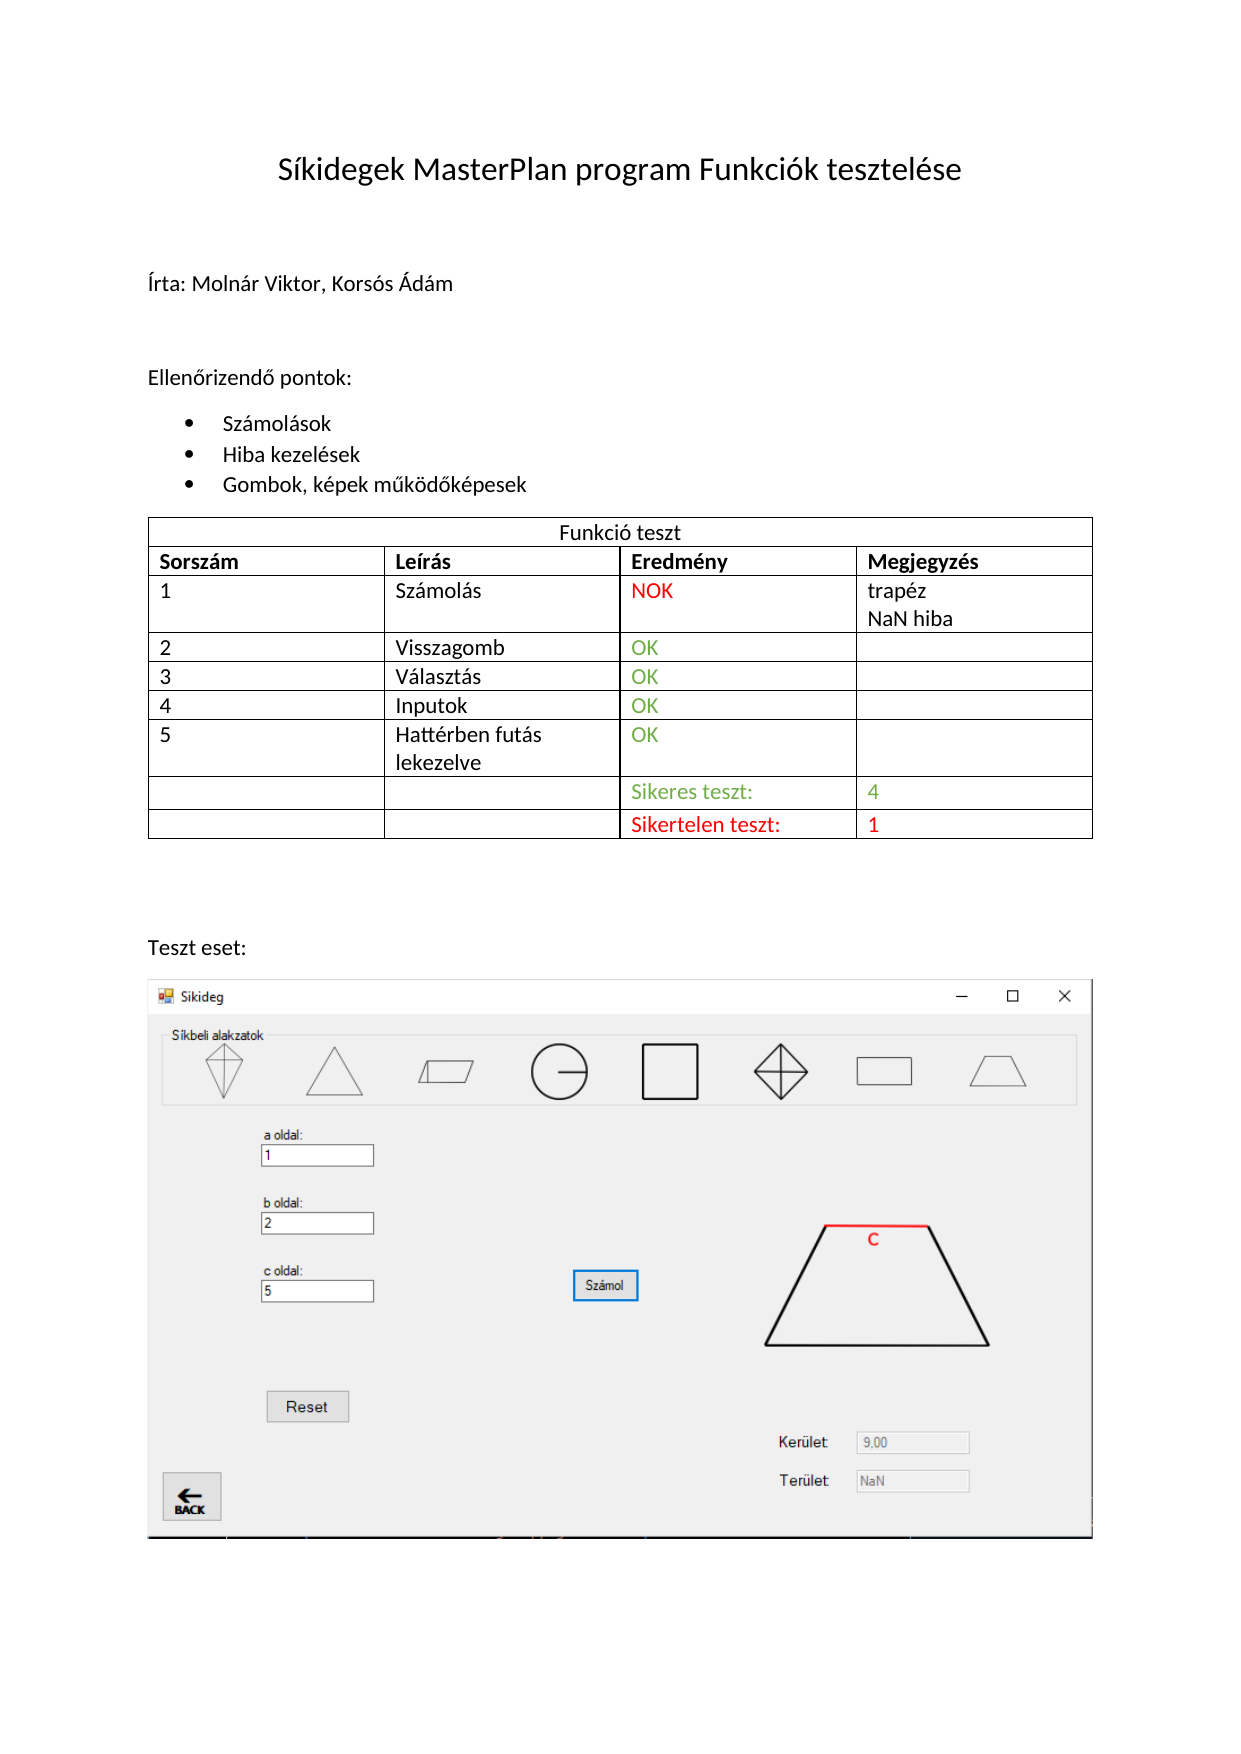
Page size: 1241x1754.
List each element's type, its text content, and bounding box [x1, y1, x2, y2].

text Teszt eset: [148, 933, 1093, 961]
table_header Funkció teszt [149, 518, 1092, 546]
list Számolások [185, 409, 1093, 437]
table_cell Leírás [385, 547, 619, 575]
table_cell 1 [857, 810, 1092, 838]
table_cell Számolás [385, 576, 619, 632]
table_cell Sikeres teszt: [621, 777, 856, 809]
text Síkidegek MasterPlan program Funkciók tesztelése [148, 148, 1093, 188]
table_cell Megjegyzés [857, 547, 1092, 575]
table_cell 2 [149, 633, 384, 661]
table_cell [149, 777, 384, 809]
table_cell OK [621, 720, 856, 776]
table_cell [857, 662, 1092, 690]
table_cell Hattérben futás lekezelve [385, 720, 619, 776]
table_cell NOK [621, 576, 856, 632]
table_cell Választás [385, 662, 619, 690]
table_cell [857, 633, 1092, 661]
table_cell trapéz NaN hiba [857, 576, 1092, 632]
table_cell 4 [857, 777, 1092, 809]
table_cell OK [621, 633, 856, 661]
table_cell Eredmény [621, 547, 856, 575]
table_cell [385, 777, 619, 809]
table_cell 1 [149, 576, 384, 632]
table_cell OK [621, 691, 856, 719]
table_cell [857, 720, 1092, 776]
table_cell 3 [149, 662, 384, 690]
table_cell Inputok [385, 691, 619, 719]
table_cell [857, 691, 1092, 719]
table_cell 5 [149, 720, 384, 776]
text Írta: Molnár Viktor, Korsós Ádám [148, 269, 1093, 297]
table_cell [149, 810, 384, 838]
list Hiba kezelések [185, 440, 1093, 468]
table_cell Sorszám [149, 547, 384, 575]
table_cell Sikertelen teszt: [621, 810, 856, 838]
list Gombok, képek működőképesek [185, 470, 1093, 498]
table_cell [385, 810, 619, 838]
table_cell OK [621, 662, 856, 690]
table_cell 4 [149, 691, 384, 719]
text Ellenőrizendő pontok: [148, 363, 1093, 391]
table_cell Visszagomb [385, 633, 619, 661]
picture [147, 979, 1093, 1539]
